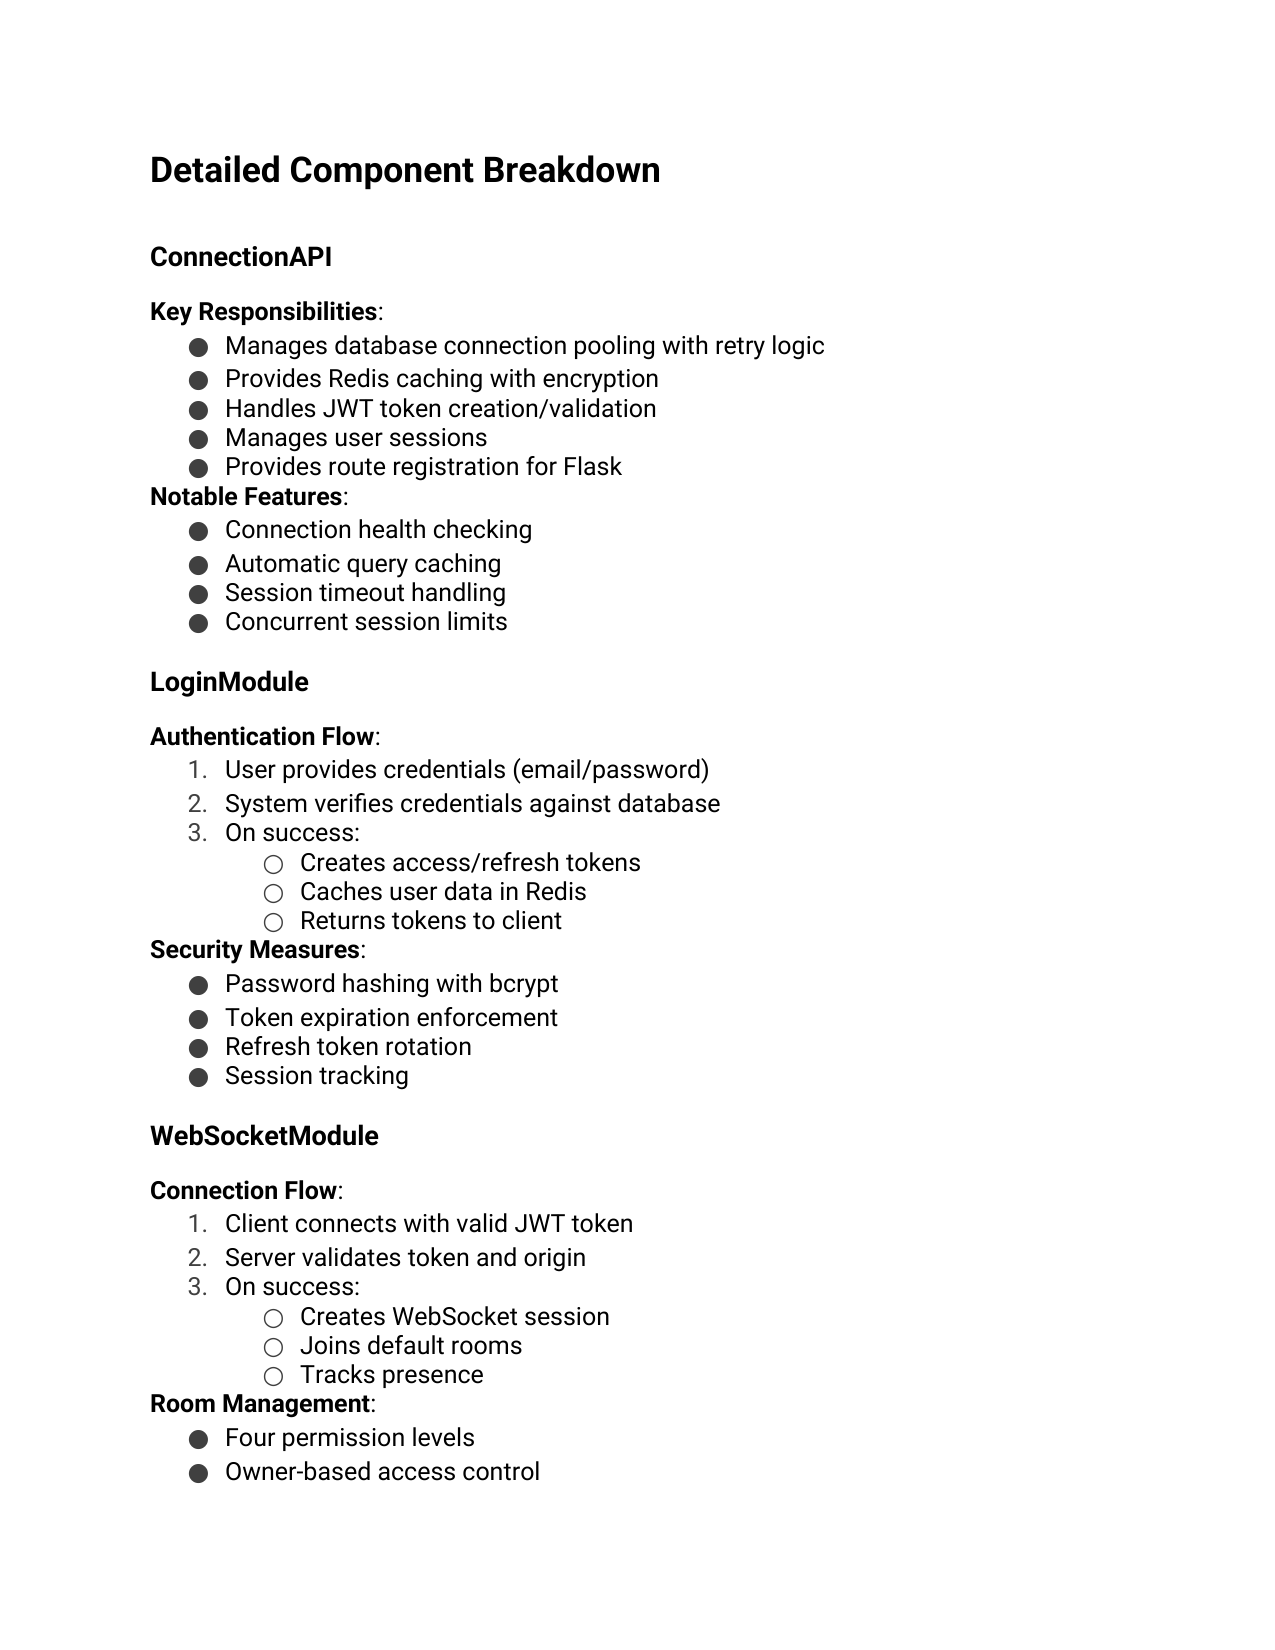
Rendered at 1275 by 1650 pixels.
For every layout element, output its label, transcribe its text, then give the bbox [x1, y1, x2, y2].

text Notable Features: [150, 482, 1125, 511]
list Provides route registration for Flask [187, 452, 1125, 482]
list User provides credentials (email/password) [187, 756, 1125, 785]
list Automatic query caching [187, 549, 1125, 578]
list Manages database connection pooling with retry logic [187, 331, 1125, 360]
text Security Measures: [150, 936, 1125, 965]
text Room Management: [150, 1389, 1125, 1419]
list Creates WebSocket session [262, 1302, 1125, 1331]
list Four permission levels [187, 1423, 1125, 1452]
list Client connects with valid JWT token [187, 1209, 1125, 1239]
list Creates access/refresh tokens [262, 848, 1125, 877]
list Server validates token and origin [187, 1243, 1125, 1272]
list Tracks presence [262, 1360, 1125, 1389]
list Provides Redis caching with encryption [187, 365, 1125, 394]
text Connection Flow: [150, 1176, 1125, 1205]
list On success: [187, 818, 1125, 848]
subtitle LoginModule [150, 666, 1125, 698]
list Manages user sessions [187, 423, 1125, 452]
list Connection health checking [187, 515, 1125, 545]
list Returns tokens to client [262, 906, 1125, 936]
list Handles JWT token creation/validation [187, 394, 1125, 423]
text Authentication Flow: [150, 722, 1125, 751]
list Session tracking [187, 1061, 1125, 1091]
list Caches user data in Redis [262, 877, 1125, 906]
list Token expiration enforcement [187, 1003, 1125, 1032]
list Owner-based access control [187, 1457, 1125, 1486]
list Refresh token rotation [187, 1032, 1125, 1061]
list Joins default rooms [262, 1331, 1125, 1360]
list Concurrent session limits [187, 608, 1125, 637]
subtitle ConnectionAPI [150, 241, 1125, 273]
subtitle Detailed Component Breakdown [150, 150, 1125, 192]
list Session timeout handling [187, 578, 1125, 608]
list Password hashing with bcrypt [187, 969, 1125, 998]
list System verifies credentials against database [187, 789, 1125, 818]
list On success: [187, 1272, 1125, 1302]
text Key Responsibilities: [150, 297, 1125, 327]
subtitle WebSocketModule [150, 1120, 1125, 1152]
